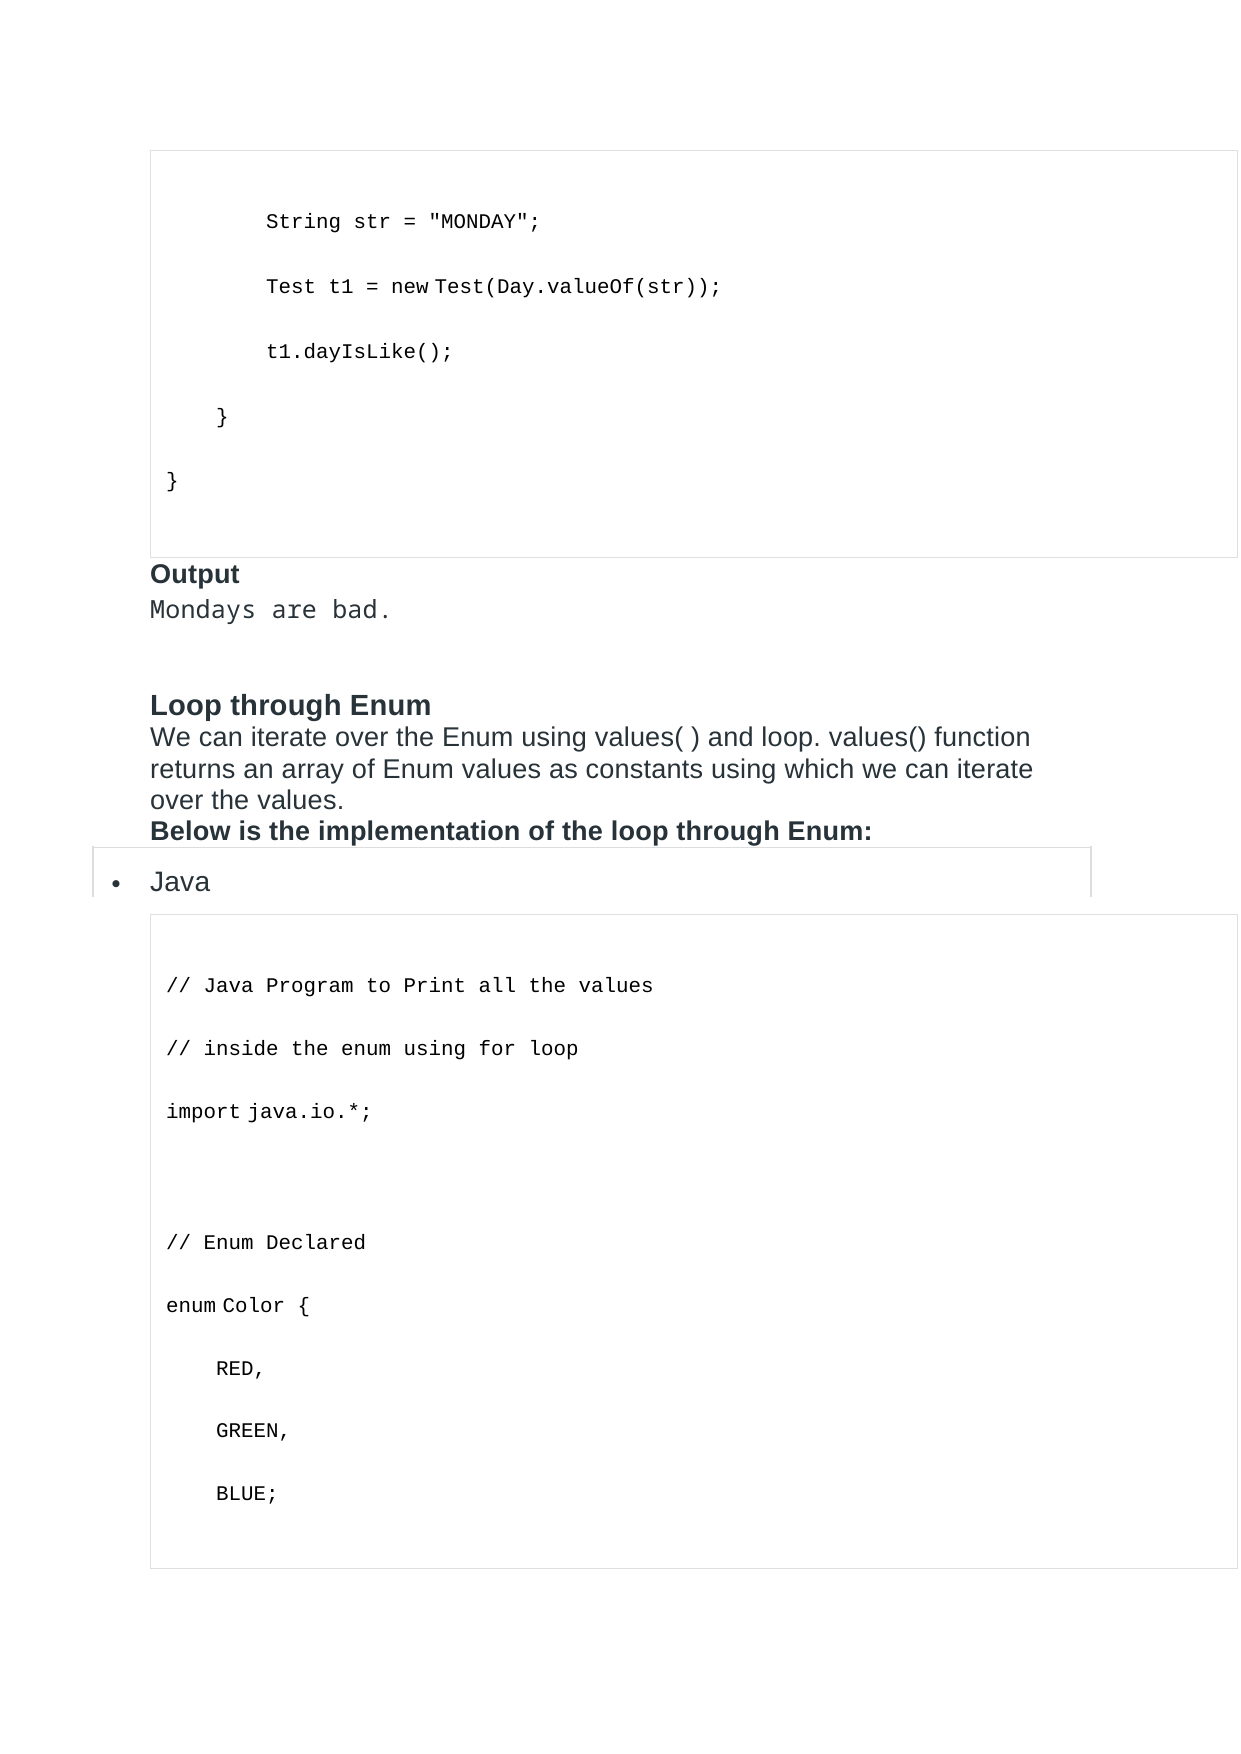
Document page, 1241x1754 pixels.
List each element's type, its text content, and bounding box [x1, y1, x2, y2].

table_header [151, 915, 1237, 1568]
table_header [151, 151, 1237, 557]
text Loop through Enum [150, 688, 1090, 721]
list Java [94, 848, 1090, 897]
text Output [150, 558, 1090, 589]
text We can iterate over the Enum using values( ) and loop. values() function returns an array of Enum values as constants using which we can iterate over the values. [150, 721, 1090, 815]
text Below is the implementation of the loop through Enum: [150, 815, 1090, 846]
text Mondays are bad. [150, 591, 1090, 625]
